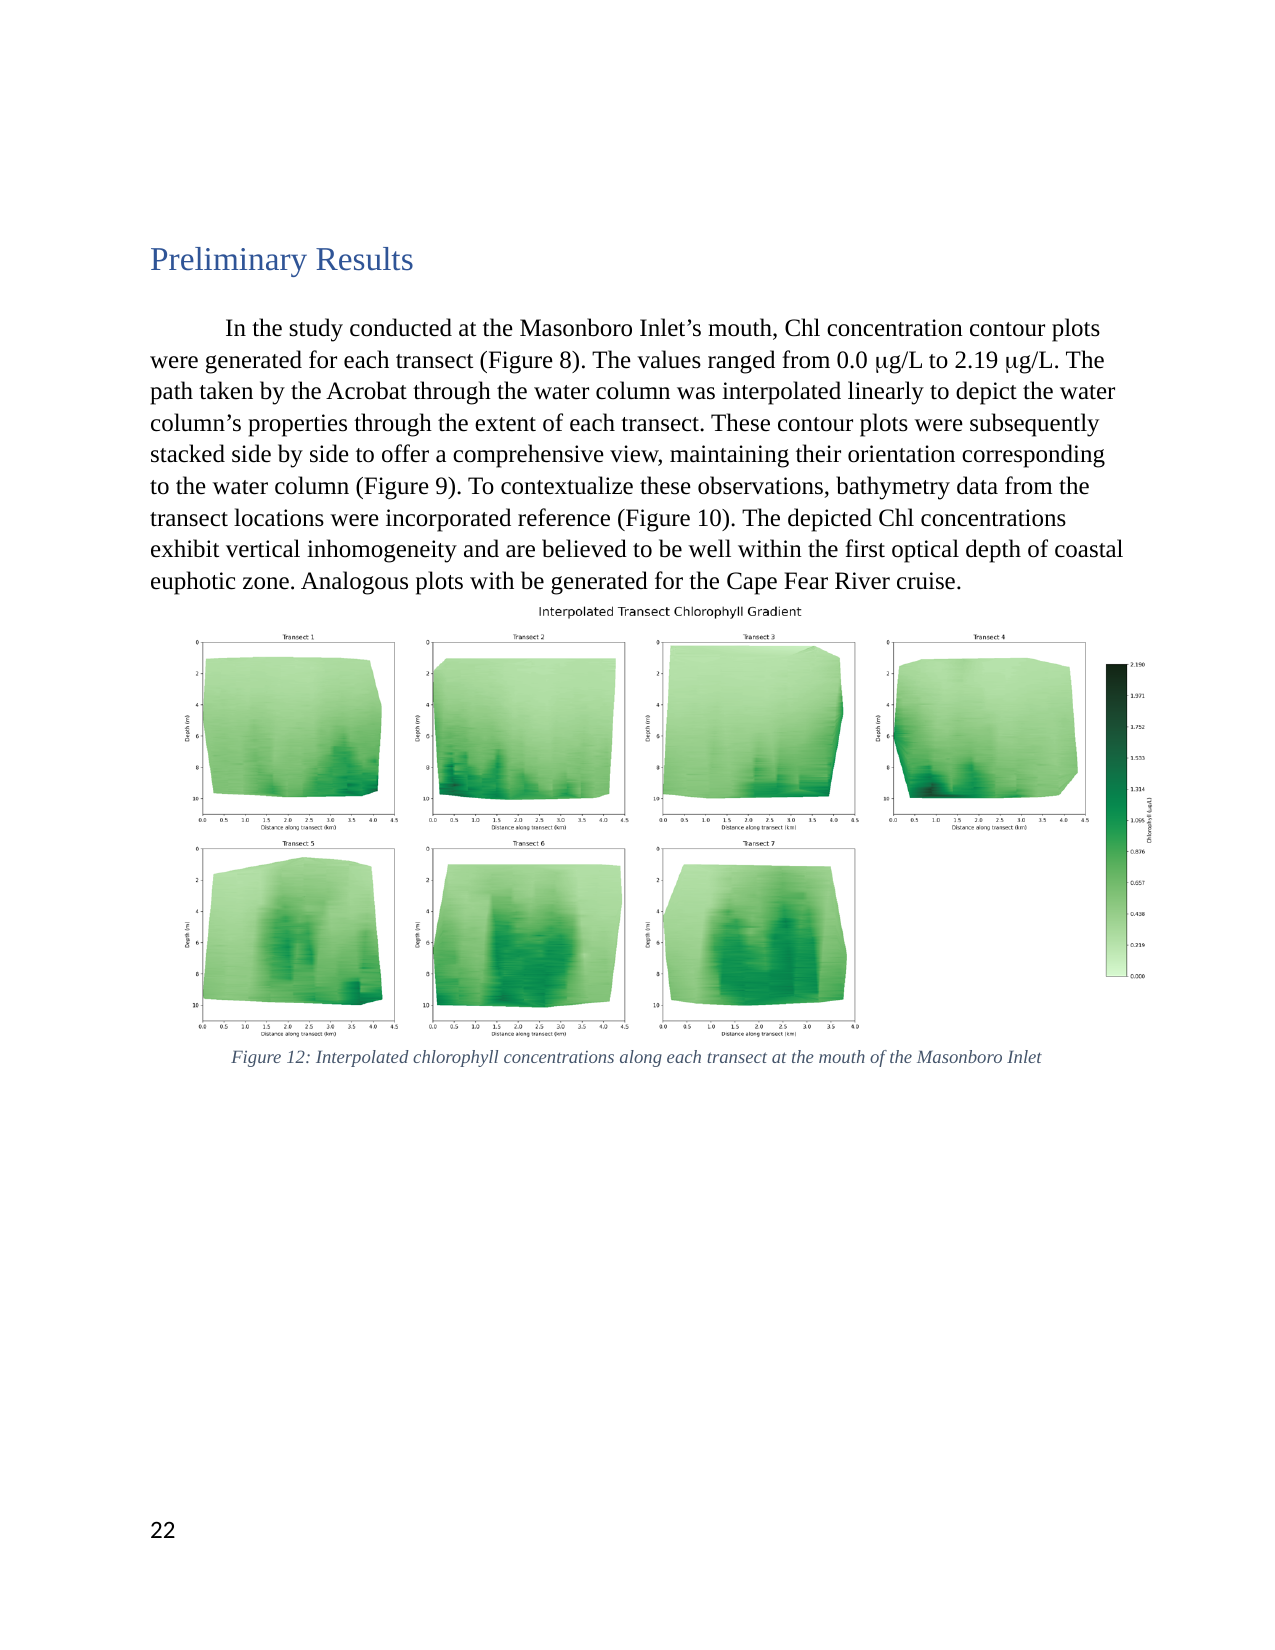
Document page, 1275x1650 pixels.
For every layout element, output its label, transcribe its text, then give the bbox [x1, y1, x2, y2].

text In the study conducted at the Masonboro Inlet’s mouth, Chl concentration contour plots were generated for each transect (Figure 8). The values ranged from 0.0 g/L to 2.19 g/L. The path taken by the Acrobat through the water column was interpolated linearly to depict the water column’s properties through the extent of each transect. These contour plots were subsequently stacked side by side to offer a comprehensive view, maintaining their orientation corresponding to the water column (Figure 9). To contextualize these observations, bathymetry data from the transect locations were incorporated reference (Figure 10). The depicted Chl concentrations exhibit vertical inhomogeneity and are believed to be well within the first optical depth of coastal euphotic zone. Analogous plots with be generated for the Cape Fear River cruise. [150, 313, 1125, 594]
subtitle Preliminary Results [150, 240, 1125, 278]
picture [150, 597, 1189, 1043]
